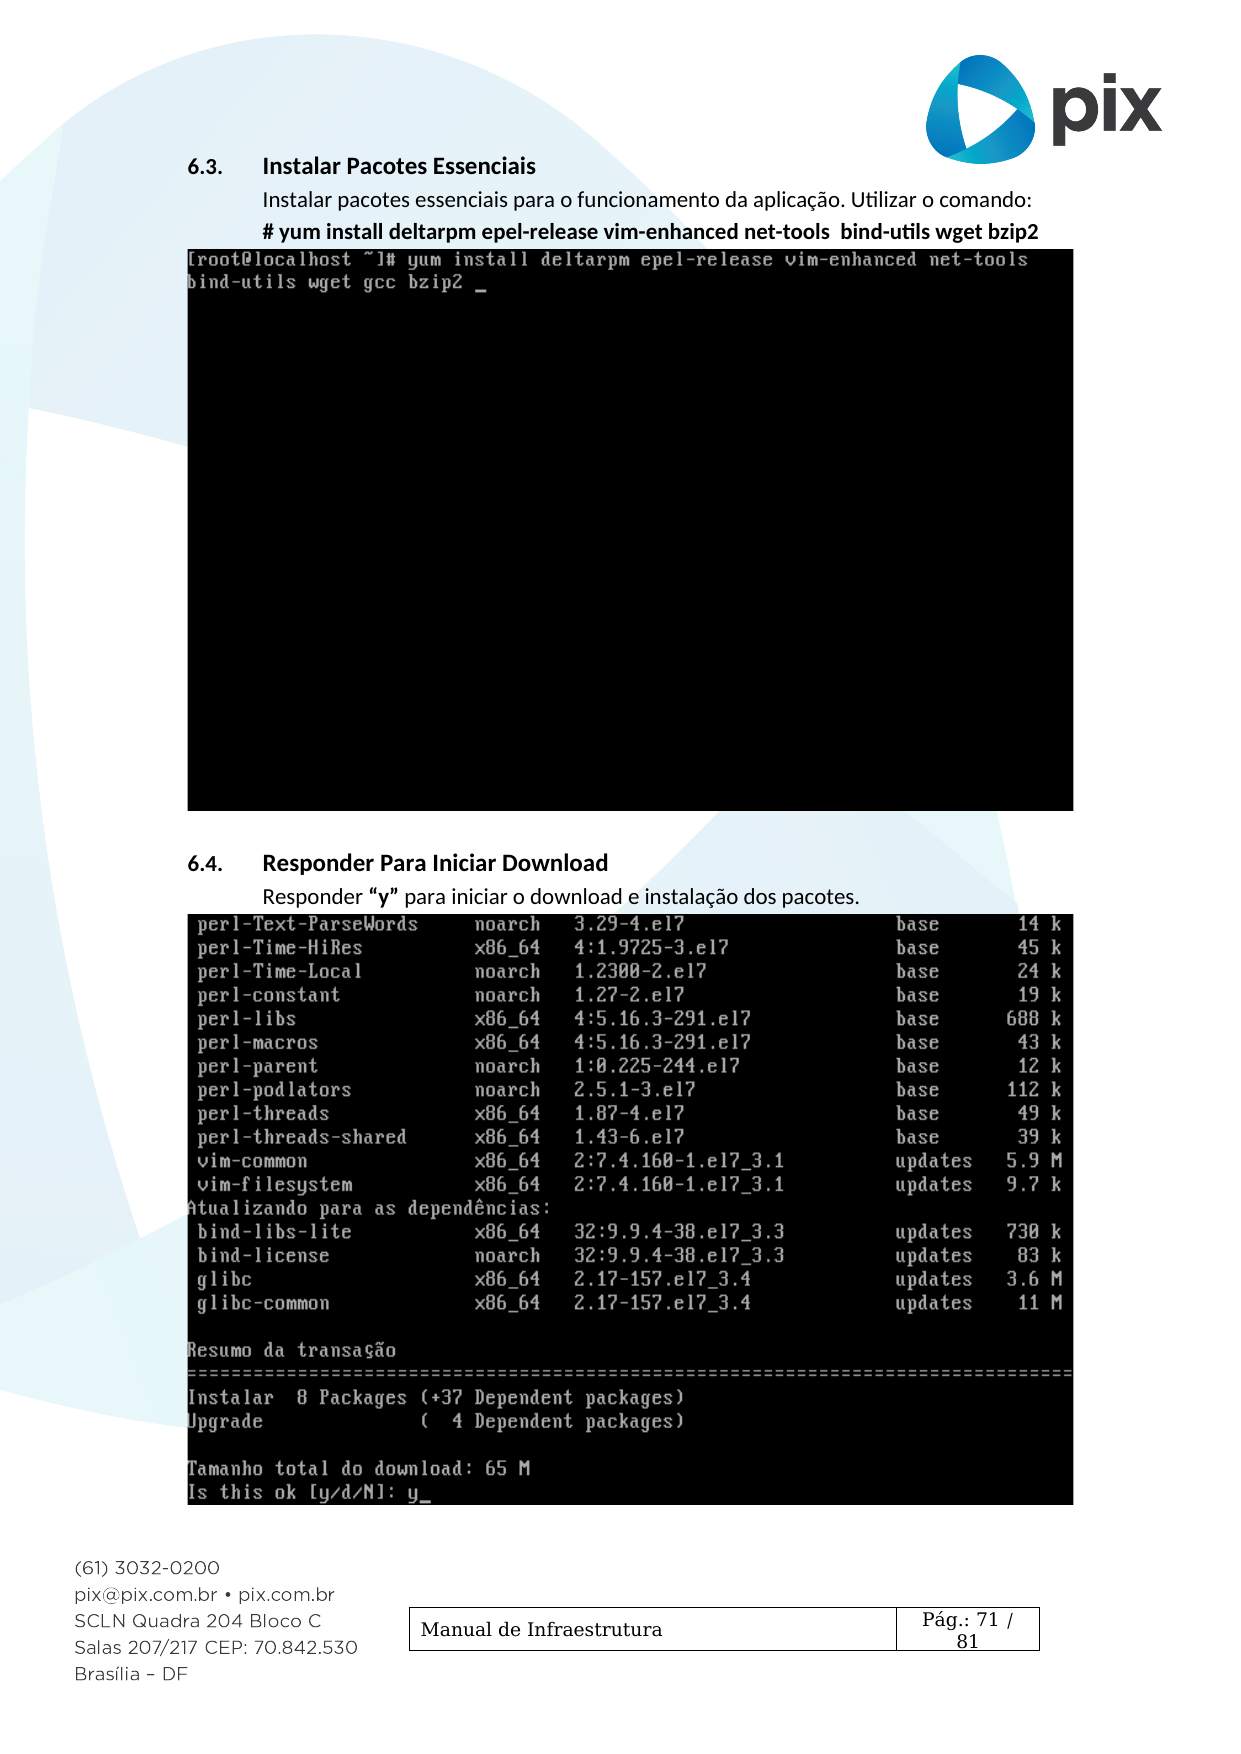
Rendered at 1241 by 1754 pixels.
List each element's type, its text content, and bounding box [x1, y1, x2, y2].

list Responder Para Iniciar Download [187, 847, 1053, 877]
text Instalar pacotes essenciais para o funcionamento da aplicação. Utilizar o comando: [262, 185, 1053, 213]
text # yum install deltarpm epel-release vim-enhanced net-tools bind-utils wget bzip2 [262, 217, 1053, 245]
picture [0, 0, 1241, 1741]
text Responder “y” para iniciar o download e instalação dos pacotes. [262, 882, 1053, 910]
list Instalar Pacotes Essenciais [187, 150, 1053, 181]
